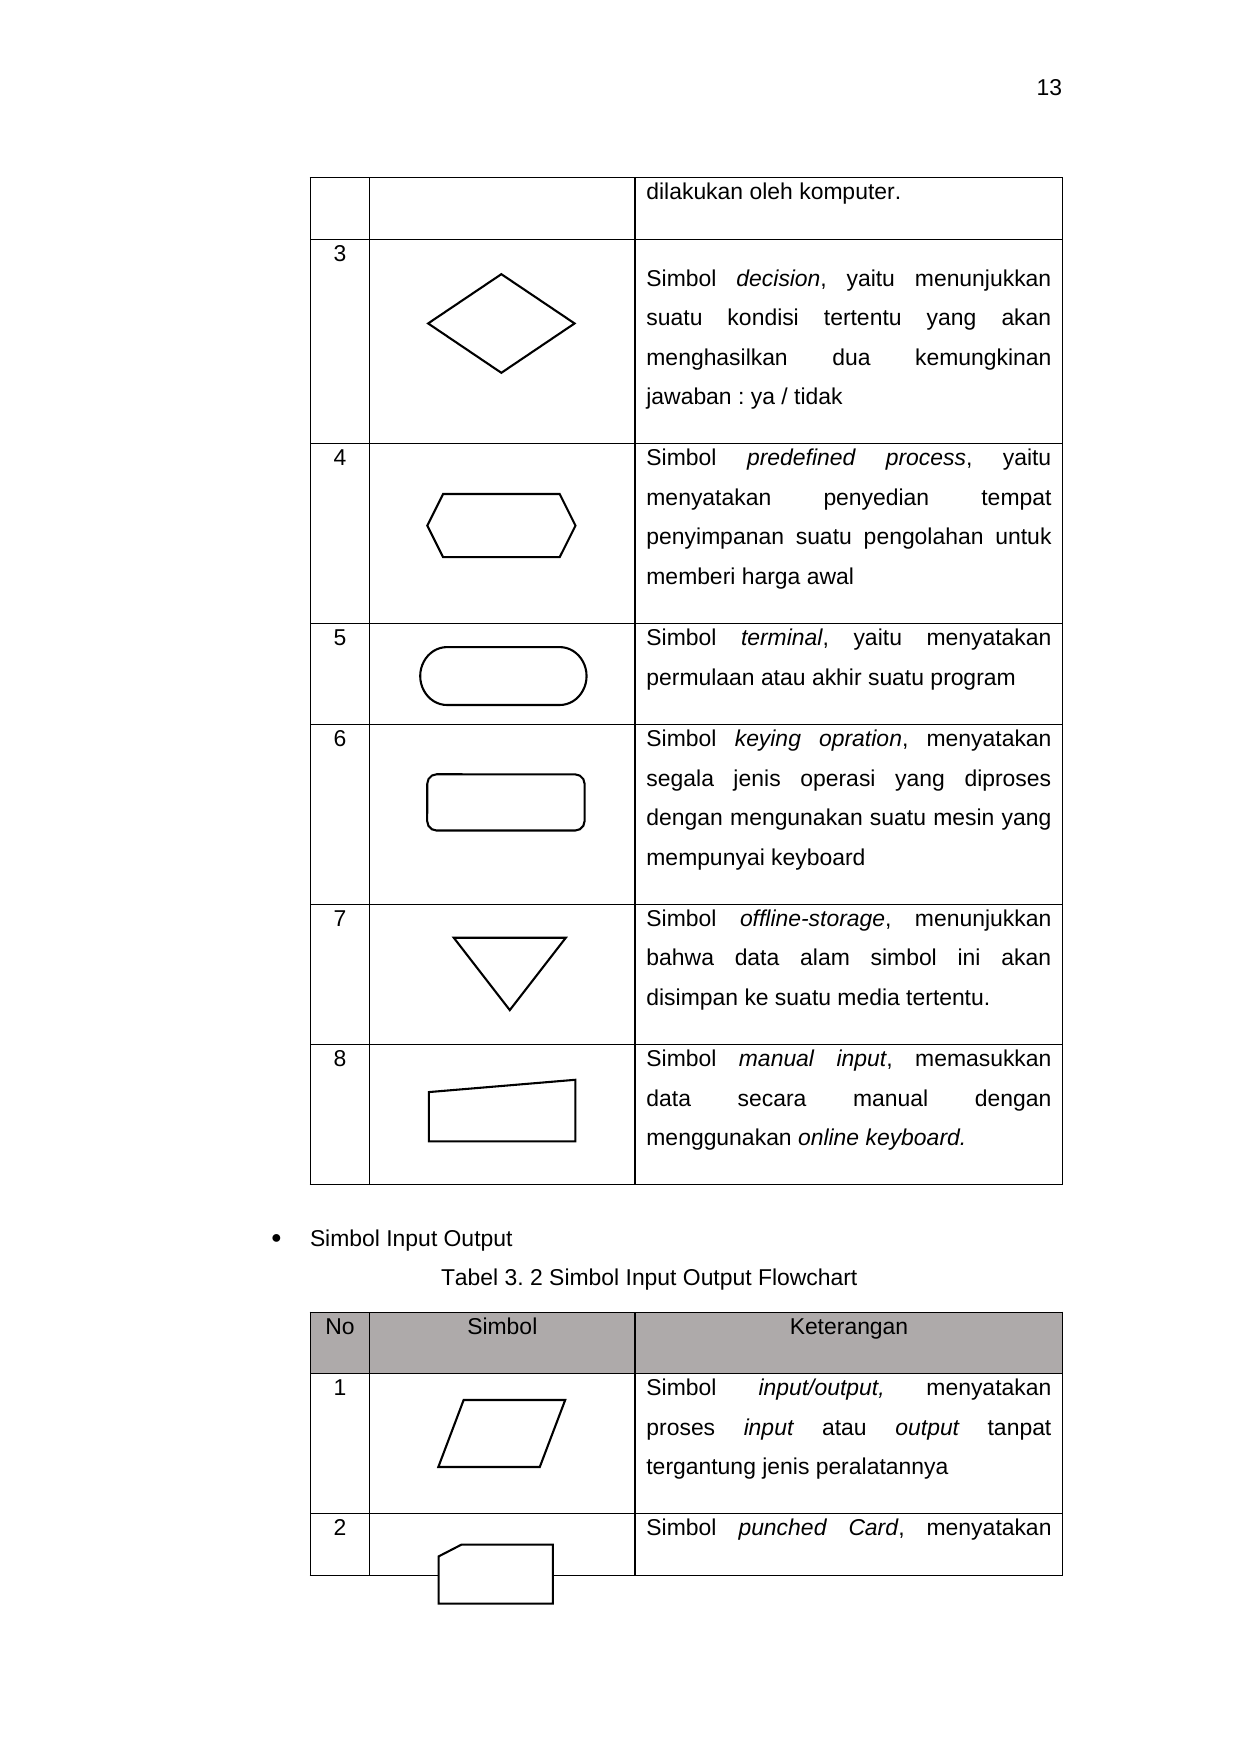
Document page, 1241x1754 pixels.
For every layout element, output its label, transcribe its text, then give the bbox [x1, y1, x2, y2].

table_cell 3 [311, 240, 369, 443]
table_cell 1 [311, 1374, 369, 1513]
table_cell [370, 240, 634, 443]
table_cell [370, 905, 634, 1044]
table_cell [370, 1045, 634, 1184]
table_cell Simbol decision, yaitu menunjukkan suatu kondisi tertentu yang akan menghasilkan dua kemungkinan jawaban : ya / tidak [636, 240, 1062, 443]
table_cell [636, 1514, 1062, 1574]
table_header Simbol [370, 1313, 634, 1373]
table_cell [370, 725, 634, 904]
table_cell 7 [311, 905, 369, 1044]
table_cell Simbol manual input, memasukkan data secara manual dengan menggunakan online keyboard. [636, 1045, 1062, 1184]
list Simbol Input Output [272, 1225, 1063, 1251]
table_cell Simbol offline-storage, menunjukkan bahwa data alam simbol ini akan disimpan ke suatu media tertentu. [636, 905, 1062, 1044]
table_cell [370, 178, 634, 238]
table_cell [370, 624, 634, 724]
table_cell Simbol input/output, menyatakan proses input atau output tanpat tergantung jenis peralatannya [636, 1374, 1062, 1513]
table_cell Simbol terminal, yaitu menyatakan permulaan atau akhir suatu program [636, 624, 1062, 724]
table_cell 6 [311, 725, 369, 904]
table_cell [370, 1514, 634, 1574]
table_header Keterangan [636, 1313, 1062, 1373]
table_cell 2 [311, 1514, 369, 1574]
text Tabel 3. 2 Simbol Input Output Flowchart [236, 1264, 1062, 1291]
table_cell 4 [311, 444, 369, 623]
table_cell [370, 444, 634, 623]
table_cell 5 [311, 624, 369, 724]
table_cell Simbol keying opration, menyatakan segala jenis operasi yang diproses dengan mengunakan suatu mesin yang mempunyai keyboard [636, 725, 1062, 904]
table_cell Simbol predefined process, yaitu menyatakan penyedian tempat penyimpanan suatu pengolahan untuk memberi harga awal [636, 444, 1062, 623]
table_cell [370, 1374, 634, 1513]
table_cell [636, 178, 1062, 238]
table_header No [311, 1313, 369, 1373]
table_cell 8 [311, 1045, 369, 1184]
table_cell 2 [311, 178, 369, 238]
